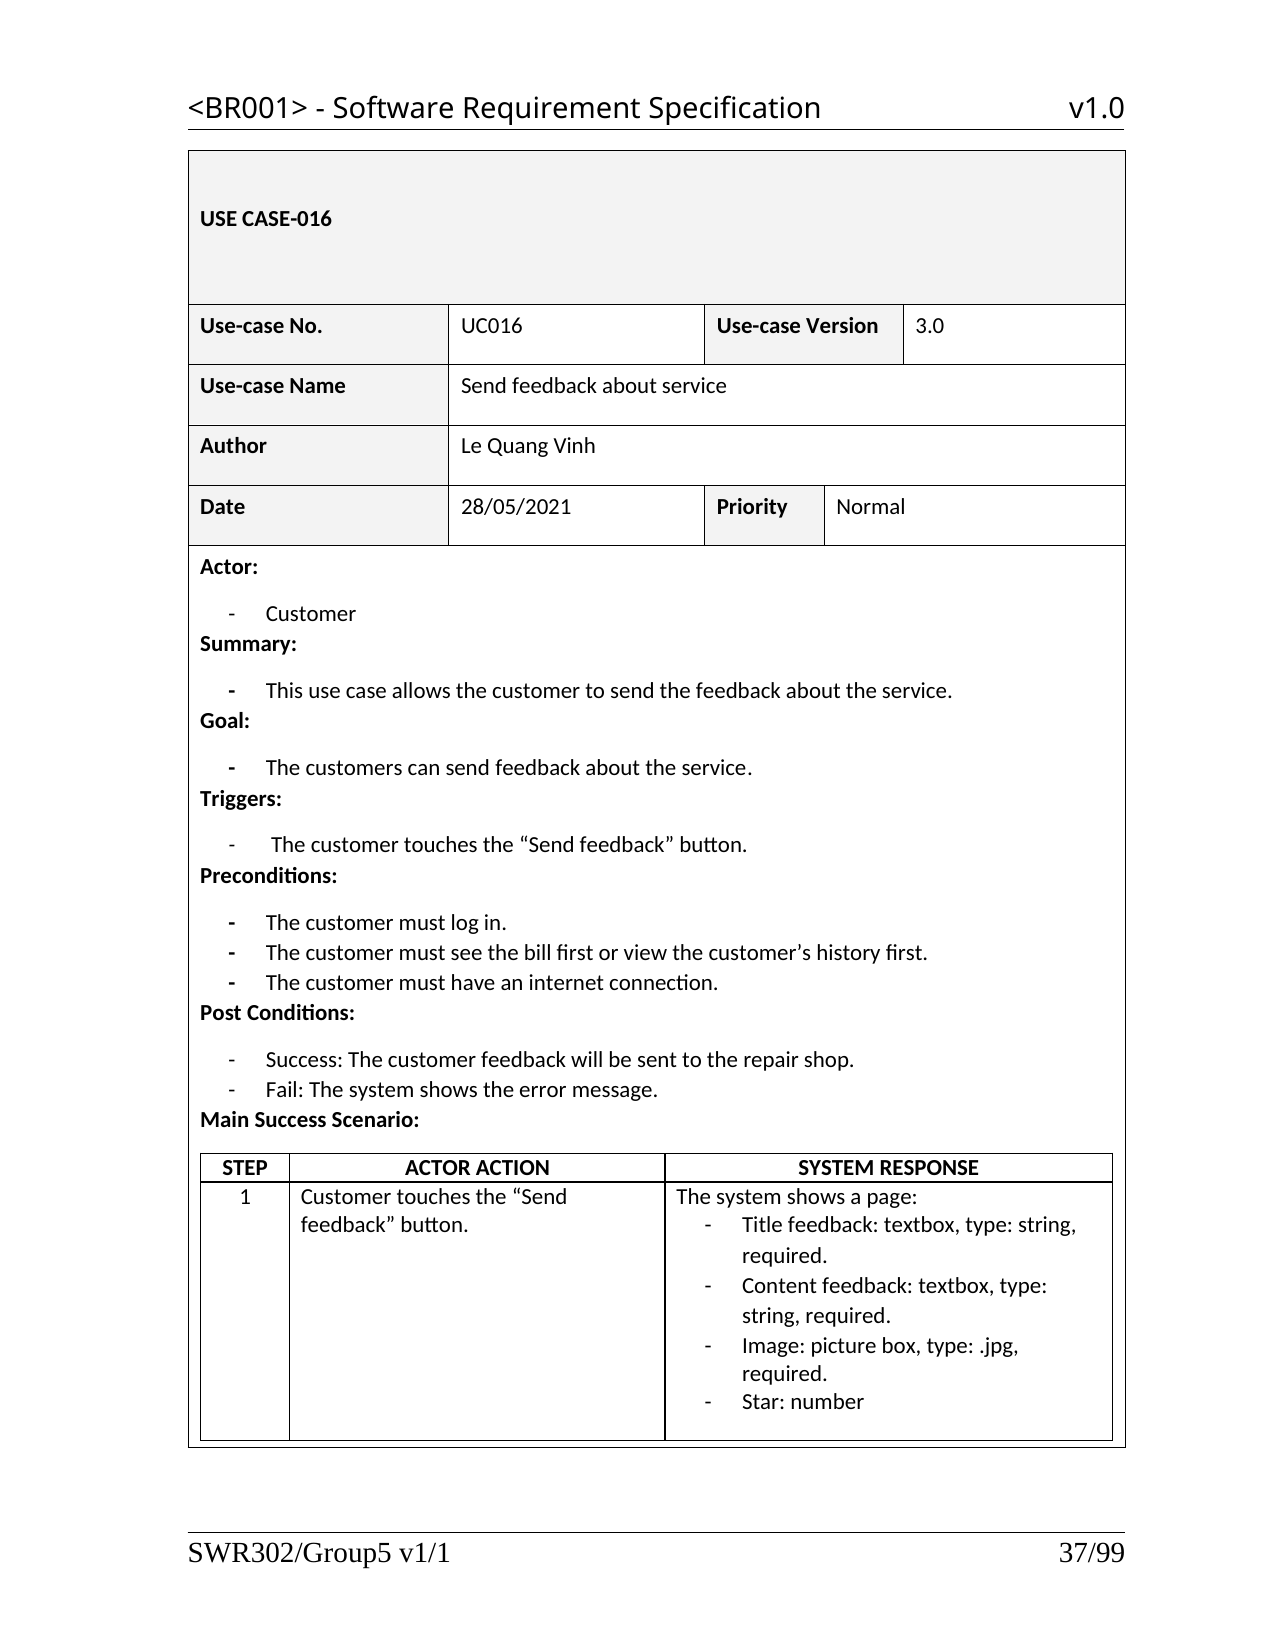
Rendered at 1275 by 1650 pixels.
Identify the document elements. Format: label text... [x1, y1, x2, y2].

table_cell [189, 546, 1125, 1447]
table_cell Use-case Name [189, 365, 448, 424]
table_cell Author [189, 426, 448, 485]
table_cell 3.0 [904, 305, 1125, 364]
table_cell UC016 [449, 305, 704, 364]
table_cell Use-case Version [705, 305, 903, 364]
table_cell Date [189, 486, 448, 545]
table_cell Priority [705, 486, 824, 545]
table_cell Use-case No. [189, 305, 448, 364]
table_cell Le Quang Vinh [449, 426, 1125, 485]
table_cell Normal [825, 486, 1125, 545]
table_header USE CASE-016 [189, 151, 1125, 304]
table_cell Send feedback about service [449, 365, 1125, 424]
table_cell 28/05/2021 [449, 486, 704, 545]
